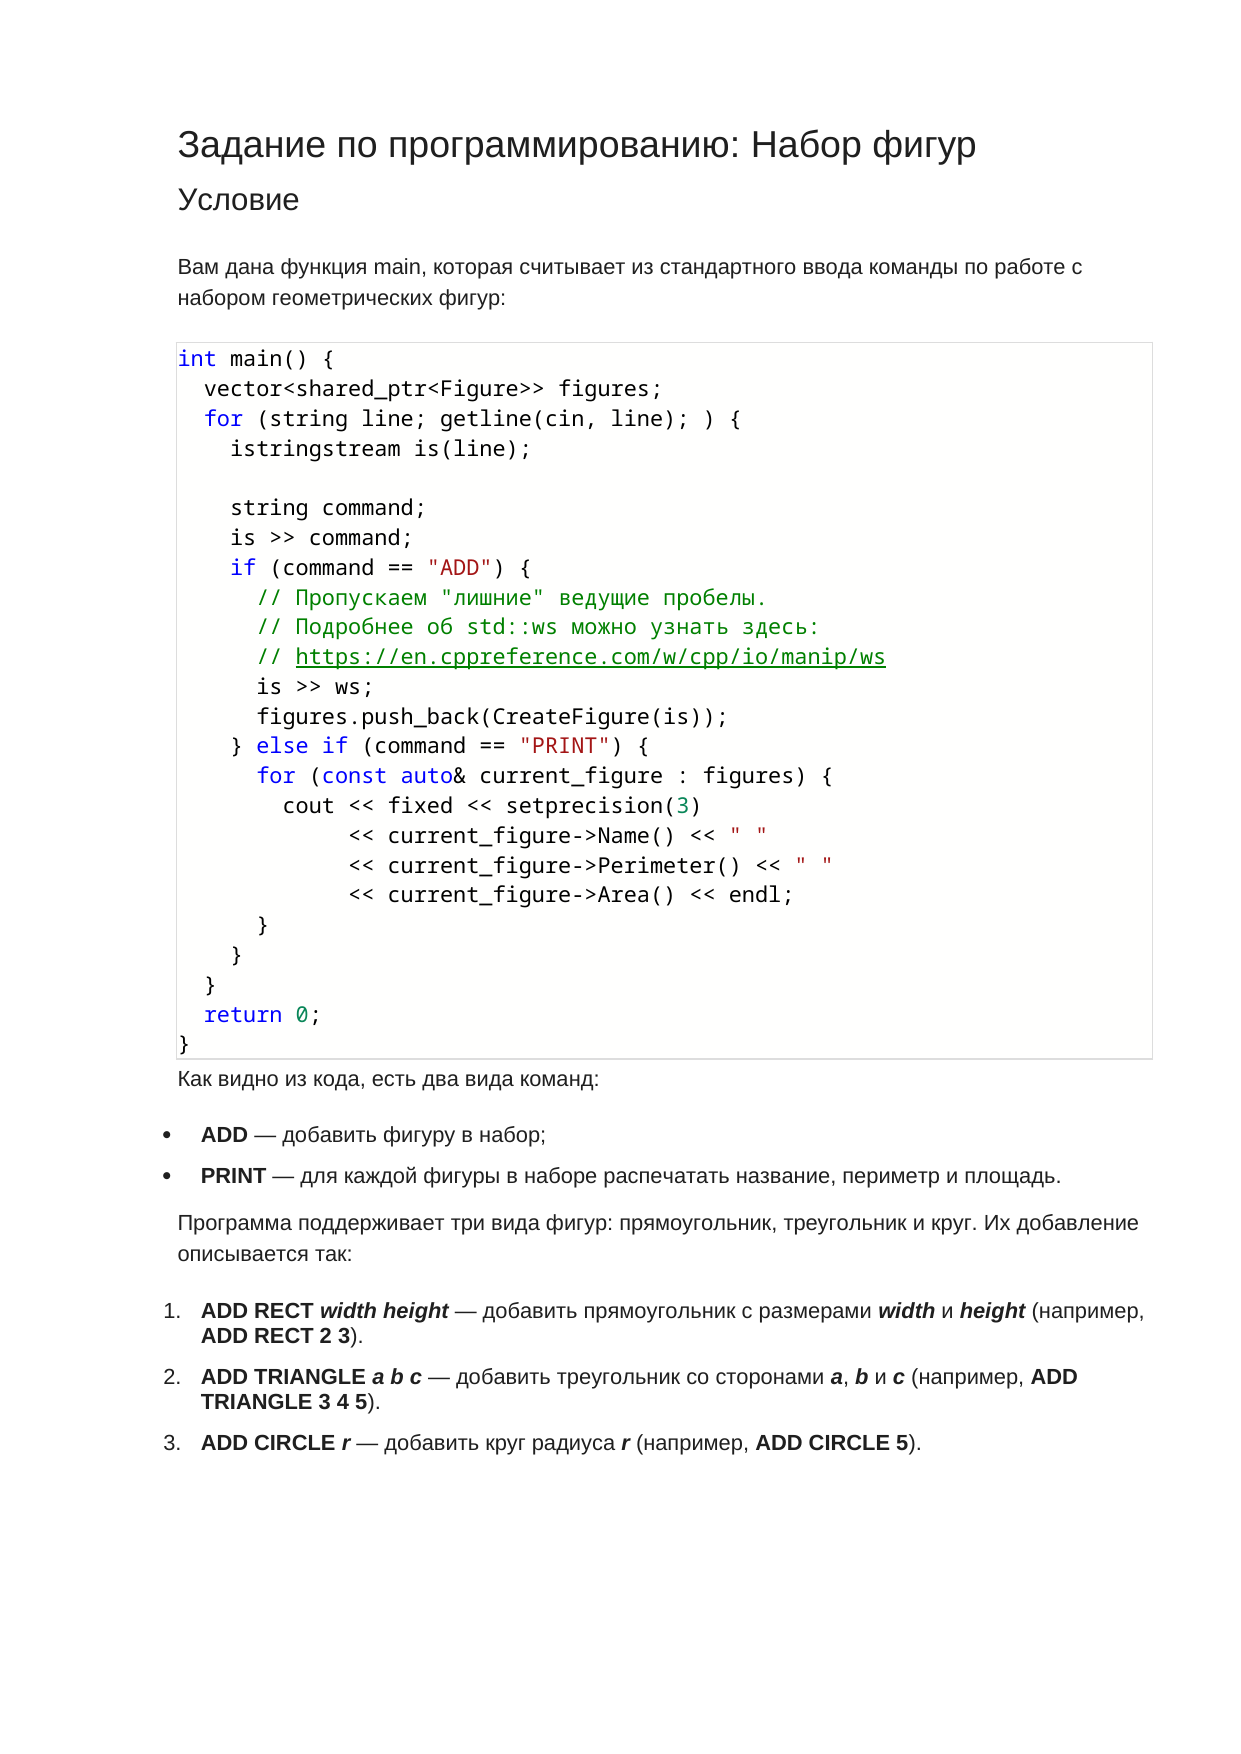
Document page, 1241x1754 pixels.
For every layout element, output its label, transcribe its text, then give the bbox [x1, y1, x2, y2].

list ADD RECT width height — добавить прямоугольник с размерами width и height (например, ADD RECT 2 3). [163, 1298, 1152, 1348]
text Вам дана функция main, которая считывает из стандартного ввода команды по работе с набором геометрических фигур: [177, 248, 1152, 310]
text << current_figure->Perimeter() << " " [177, 849, 1152, 879]
text istringstream is(line); [177, 432, 1152, 462]
text is >> ws; [177, 671, 1152, 701]
text } else if (command == "PRINT") { [177, 730, 1152, 760]
text } [177, 939, 1152, 969]
text int main() { [177, 343, 1152, 373]
text << current_figure->Area() << endl; [177, 879, 1152, 909]
text // https://en.cppreference.com/w/cpp/io/manip/ws [177, 641, 1152, 671]
text } [177, 1027, 1152, 1058]
text if (command == "ADD") { [177, 552, 1152, 581]
text is >> command; [177, 522, 1152, 552]
text // Пропускаем "лишние" ведущие пробелы. [177, 581, 1152, 611]
list ADD CIRCLE r — добавить круг радиуса r (например, ADD CIRCLE 5). [163, 1430, 1152, 1455]
text for (const auto& current_figure : figures) { [177, 760, 1152, 790]
text return 0; [177, 998, 1152, 1027]
text // Подробнее об std::ws можно узнать здесь: [177, 611, 1152, 641]
text Программа поддерживает три вида фигур: прямоугольник, треугольник и круг. Их добавление описывается так: [177, 1204, 1152, 1266]
text string command; [177, 492, 1152, 522]
text Задание по программированию: Набор фигур [177, 118, 1152, 165]
text } [177, 909, 1152, 939]
text for (string line; getline(cin, line); ) { [177, 403, 1152, 432]
text << current_figure->Name() << " " [177, 820, 1152, 849]
list ADD TRIANGLE a b c — добавить треугольник со сторонами a, b и c (например, ADD TRIANGLE 3 4 5). [163, 1364, 1152, 1414]
text vector<shared_ptr<Figure>> figures; [177, 373, 1152, 403]
list PRINT — для каждой фигуры в наборе распечатать название, периметр и площадь. [163, 1163, 1152, 1188]
text figures.push_back(CreateFigure(is)); [177, 701, 1152, 730]
text Как видно из кода, есть два вида команд: [177, 1060, 1152, 1091]
list ADD — добавить фигуру в набор; [163, 1122, 1152, 1147]
text } [177, 969, 1152, 998]
text Условие [177, 181, 1152, 217]
text cout << fixed << setprecision(3) [177, 790, 1152, 820]
